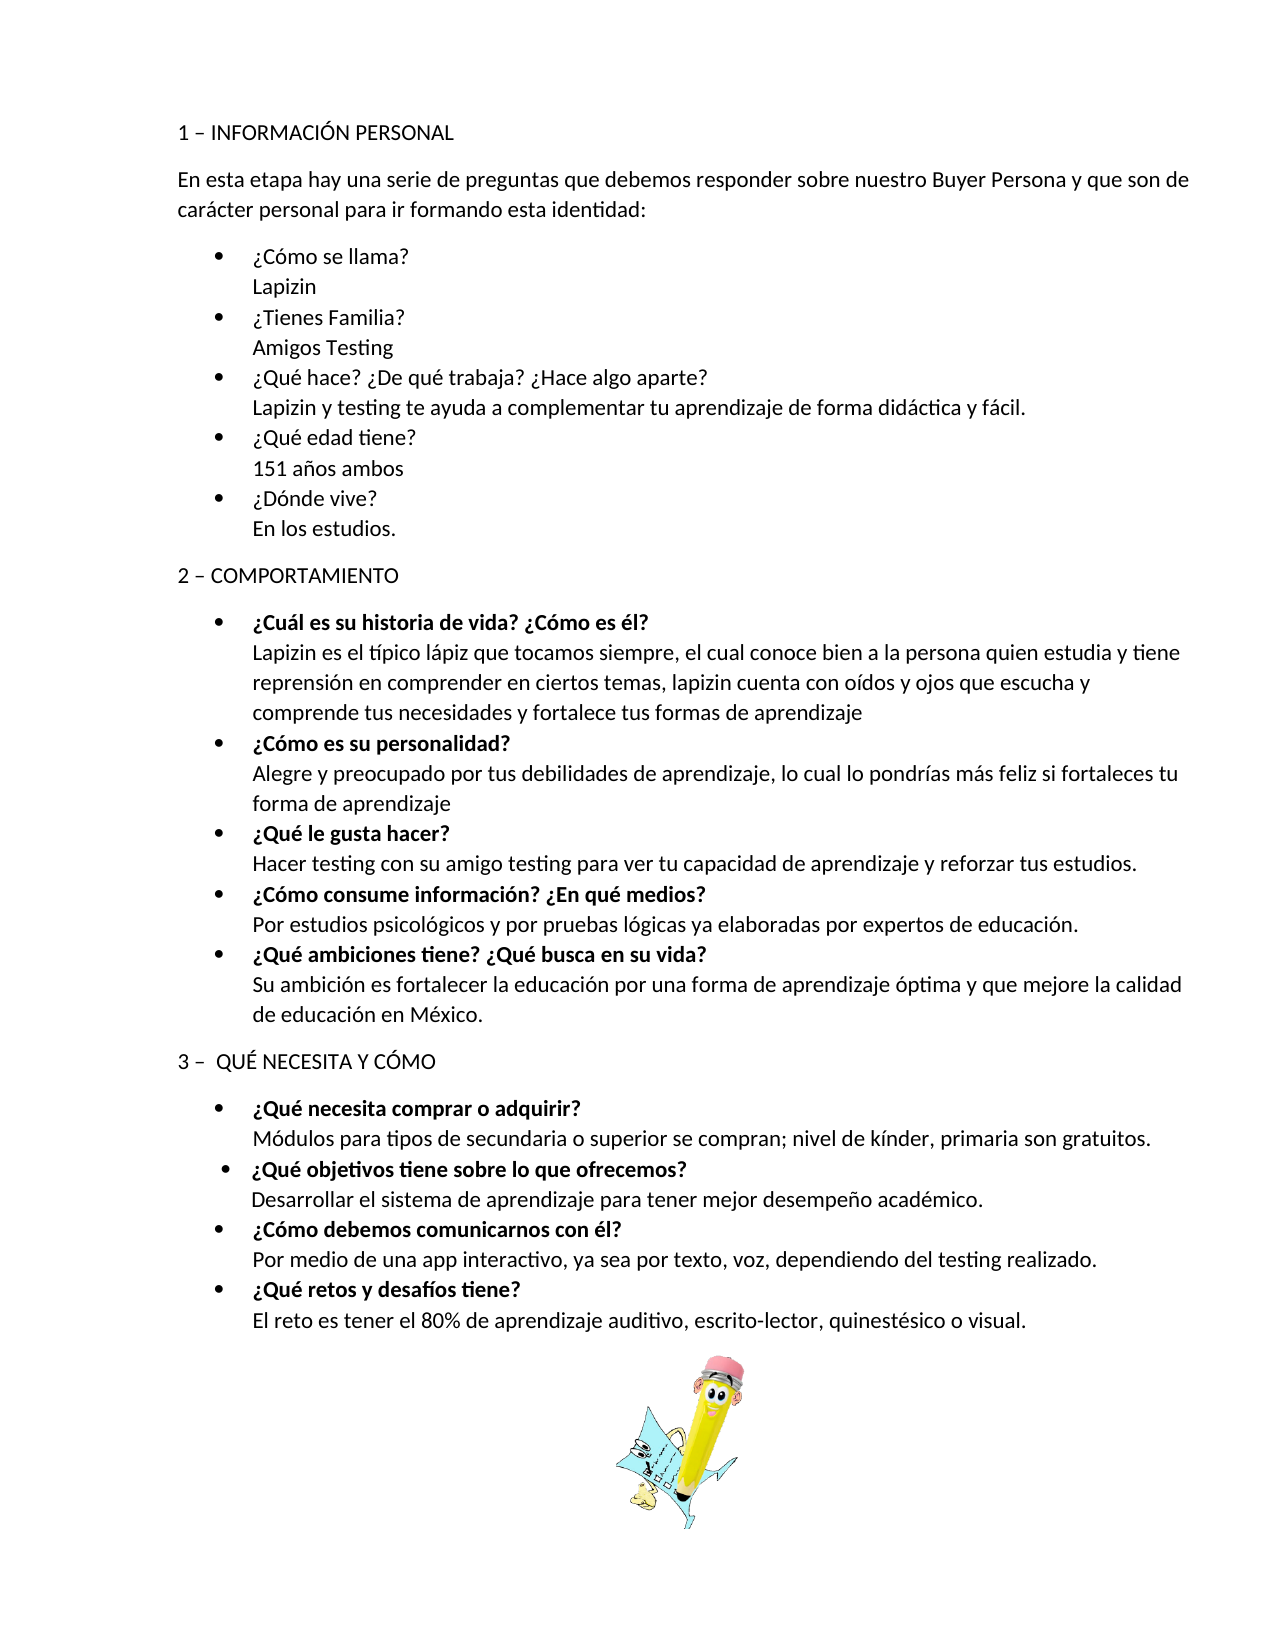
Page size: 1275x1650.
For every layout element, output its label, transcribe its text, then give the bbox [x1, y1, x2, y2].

list ¿Cómo debemos comunicarnos con él? Por medio de una app interactivo, ya sea por texto, voz, dependiendo del testing realizado. [215, 1215, 1196, 1273]
list ¿Qué le gusta hacer? Hacer testing con su amigo testing para ver tu capacidad de aprendizaje y reforzar tus estudios. [215, 819, 1196, 877]
text 3 – QUÉ NECESITA Y CÓMO [177, 1047, 1196, 1075]
list ¿Qué edad tiene? 151 años ambos [215, 423, 1196, 482]
text 2 – COMPORTAMIENTO [177, 561, 1196, 589]
list ¿Cómo consume información? ¿En qué medios? Por estudios psicológicos y por pruebas lógicas ya elaboradas por expertos de educación. [215, 880, 1196, 938]
list ¿Tienes Familia? Amigos Testing [215, 303, 1196, 361]
list ¿Cuál es su historia de vida? ¿Cómo es él? Lapizin es el típico lápiz que tocamos siempre, el cual conoce bien a la persona quien estudia y tiene reprensión en comprender en ciertos temas, lapizin cuenta con oídos y ojos que escucha y comprende tus necesidades y fortalece tus formas de aprendizaje [215, 608, 1196, 726]
list ¿Qué retos y desafíos tiene? El reto es tener el 80% de aprendizaje auditivo, escrito-lector, quinestésico o visual. [215, 1276, 1196, 1334]
text 1 – INFORMACIÓN PERSONAL [177, 118, 1196, 146]
list ¿Dónde vive? En los estudios. [215, 484, 1196, 542]
list ¿Qué necesita comprar o adquirir? Módulos para tipos de secundaria o superior se compran; nivel de kínder, primaria son gratuitos. [215, 1094, 1196, 1152]
picture [616, 1352, 758, 1529]
list ¿Qué objetivos tiene sobre lo que ofrecemos? Desarrollar el sistema de aprendizaje para tener mejor desempeño académico. [222, 1155, 1196, 1213]
text En esta etapa hay una serie de preguntas que debemos responder sobre nuestro Buyer Persona y que son de carácter personal para ir formando esta identidad: [177, 165, 1196, 223]
list ¿Cómo es su personalidad? Alegre y preocupado por tus debilidades de aprendizaje, lo cual lo pondrías más feliz si fortaleces tu forma de aprendizaje [215, 729, 1196, 817]
list ¿Qué hace? ¿De qué trabaja? ¿Hace algo aparte? Lapizin y testing te ayuda a complementar tu aprendizaje de forma didáctica y fácil. [215, 363, 1196, 421]
list ¿Cómo se llama? Lapizin [215, 242, 1196, 300]
list ¿Qué ambiciones tiene? ¿Qué busca en su vida? Su ambición es fortalecer la educación por una forma de aprendizaje óptima y que mejore la calidad de educación en México. [215, 940, 1196, 1028]
